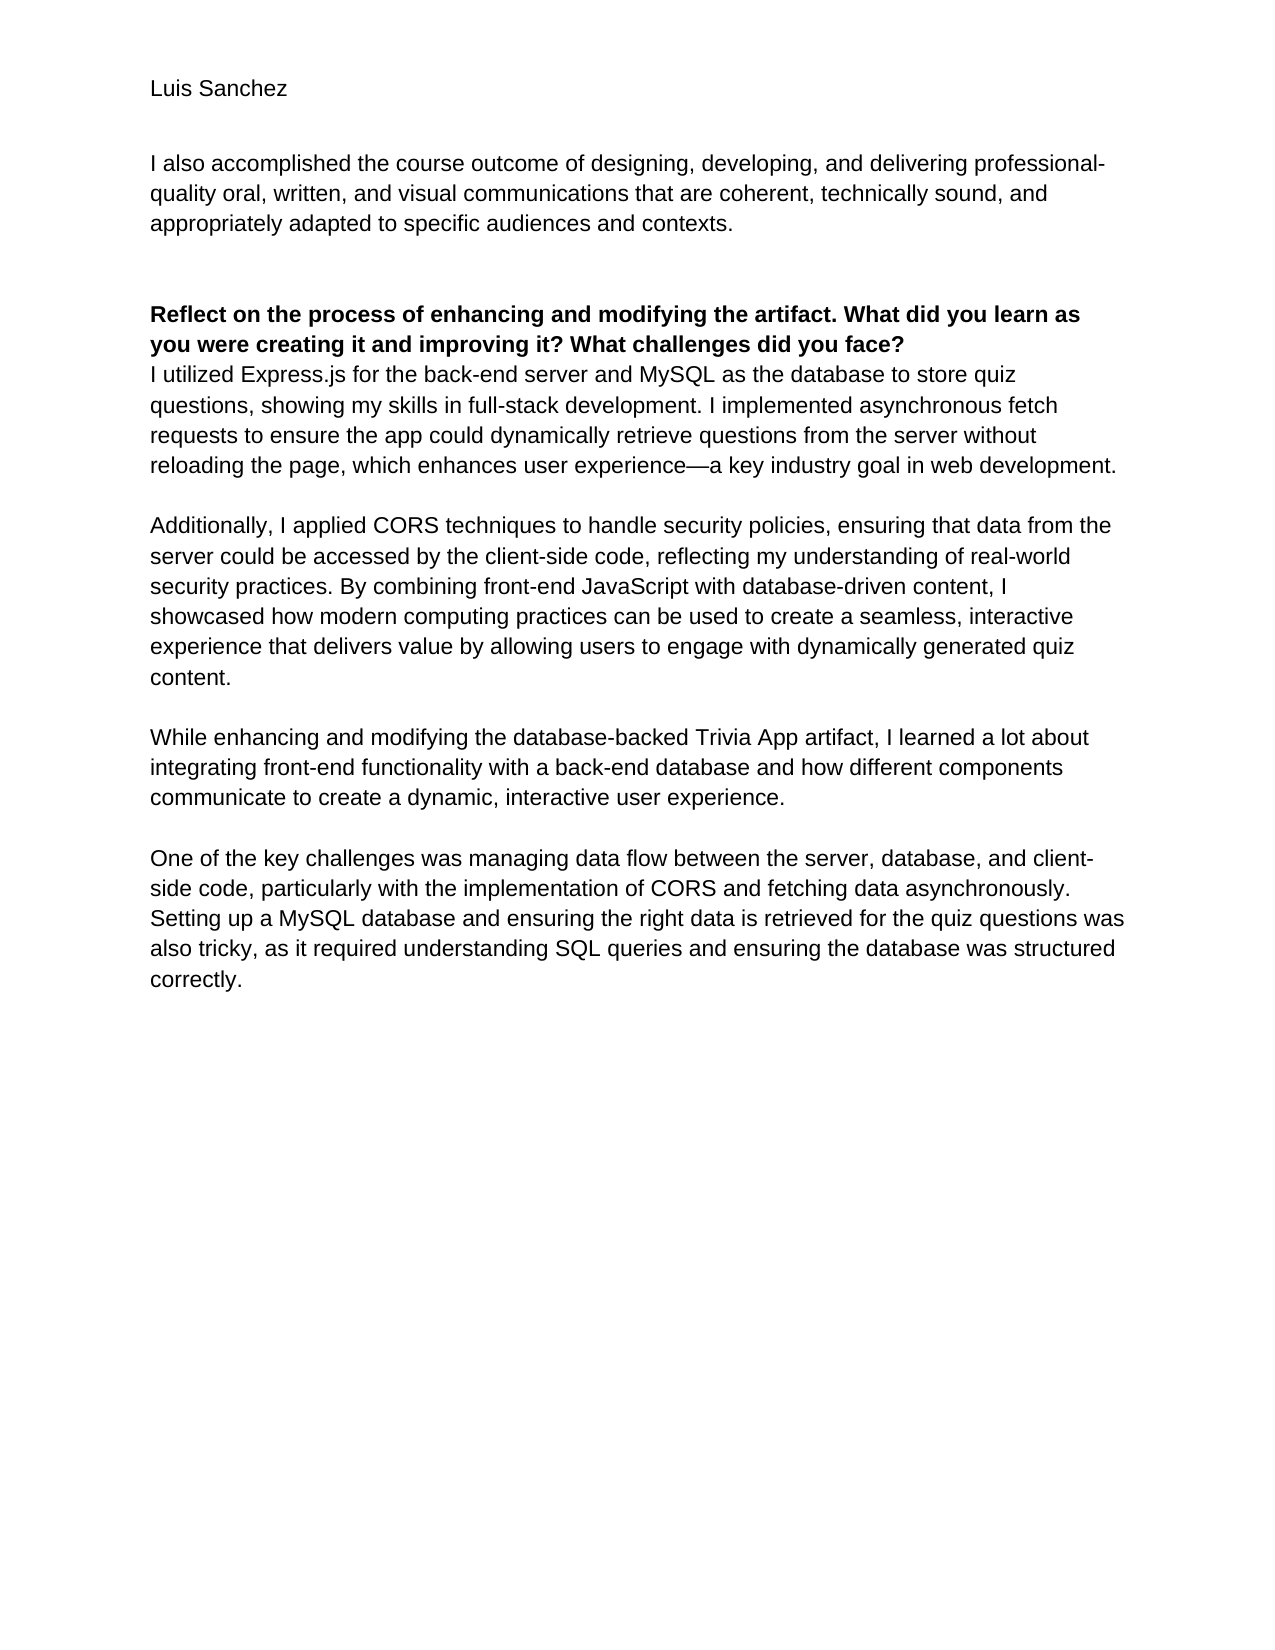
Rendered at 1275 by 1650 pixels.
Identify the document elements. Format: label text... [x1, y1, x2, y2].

text Reflect on the process of enhancing and modifying the artifact. What did you learn as you were creating it and improving it? What challenges did you face? [150, 301, 1125, 358]
text I also accomplished the course outcome of designing, developing, and delivering professional-quality oral, written, and visual communications that are coherent, technically sound, and appropriately adapted to specific audiences and contexts. [150, 150, 1125, 237]
text While enhancing and modifying the database-backed Trivia App artifact, I learned a lot about integrating front-end functionality with a back-end database and how different components communicate to create a dynamic, interactive user experience. [150, 724, 1125, 811]
text One of the key challenges was managing data flow between the server, database, and client-side code, particularly with the implementation of CORS and fetching data asynchronously. Setting up a MySQL database and ensuring the right data is retrieved for the quiz questions was also tricky, as it required understanding SQL queries and ensuring the database was structured correctly. [150, 845, 1125, 992]
text Additionally, I applied CORS techniques to handle security policies, ensuring that data from the server could be accessed by the client-side code, reflecting my understanding of real-world security practices. By combining front-end JavaScript with database-driven content, I showcased how modern computing practices can be used to create a seamless, interactive experience that delivers value by allowing users to engage with dynamically generated quiz content. [150, 512, 1125, 690]
text I utilized Express.js for the back-end server and MySQL as the database to store quiz questions, showing my skills in full-stack development. I implemented asynchronous fetch requests to ensure the app could dynamically retrieve questions from the server without reloading the page, which enhances user experience—a key industry goal in web development. [150, 361, 1125, 478]
